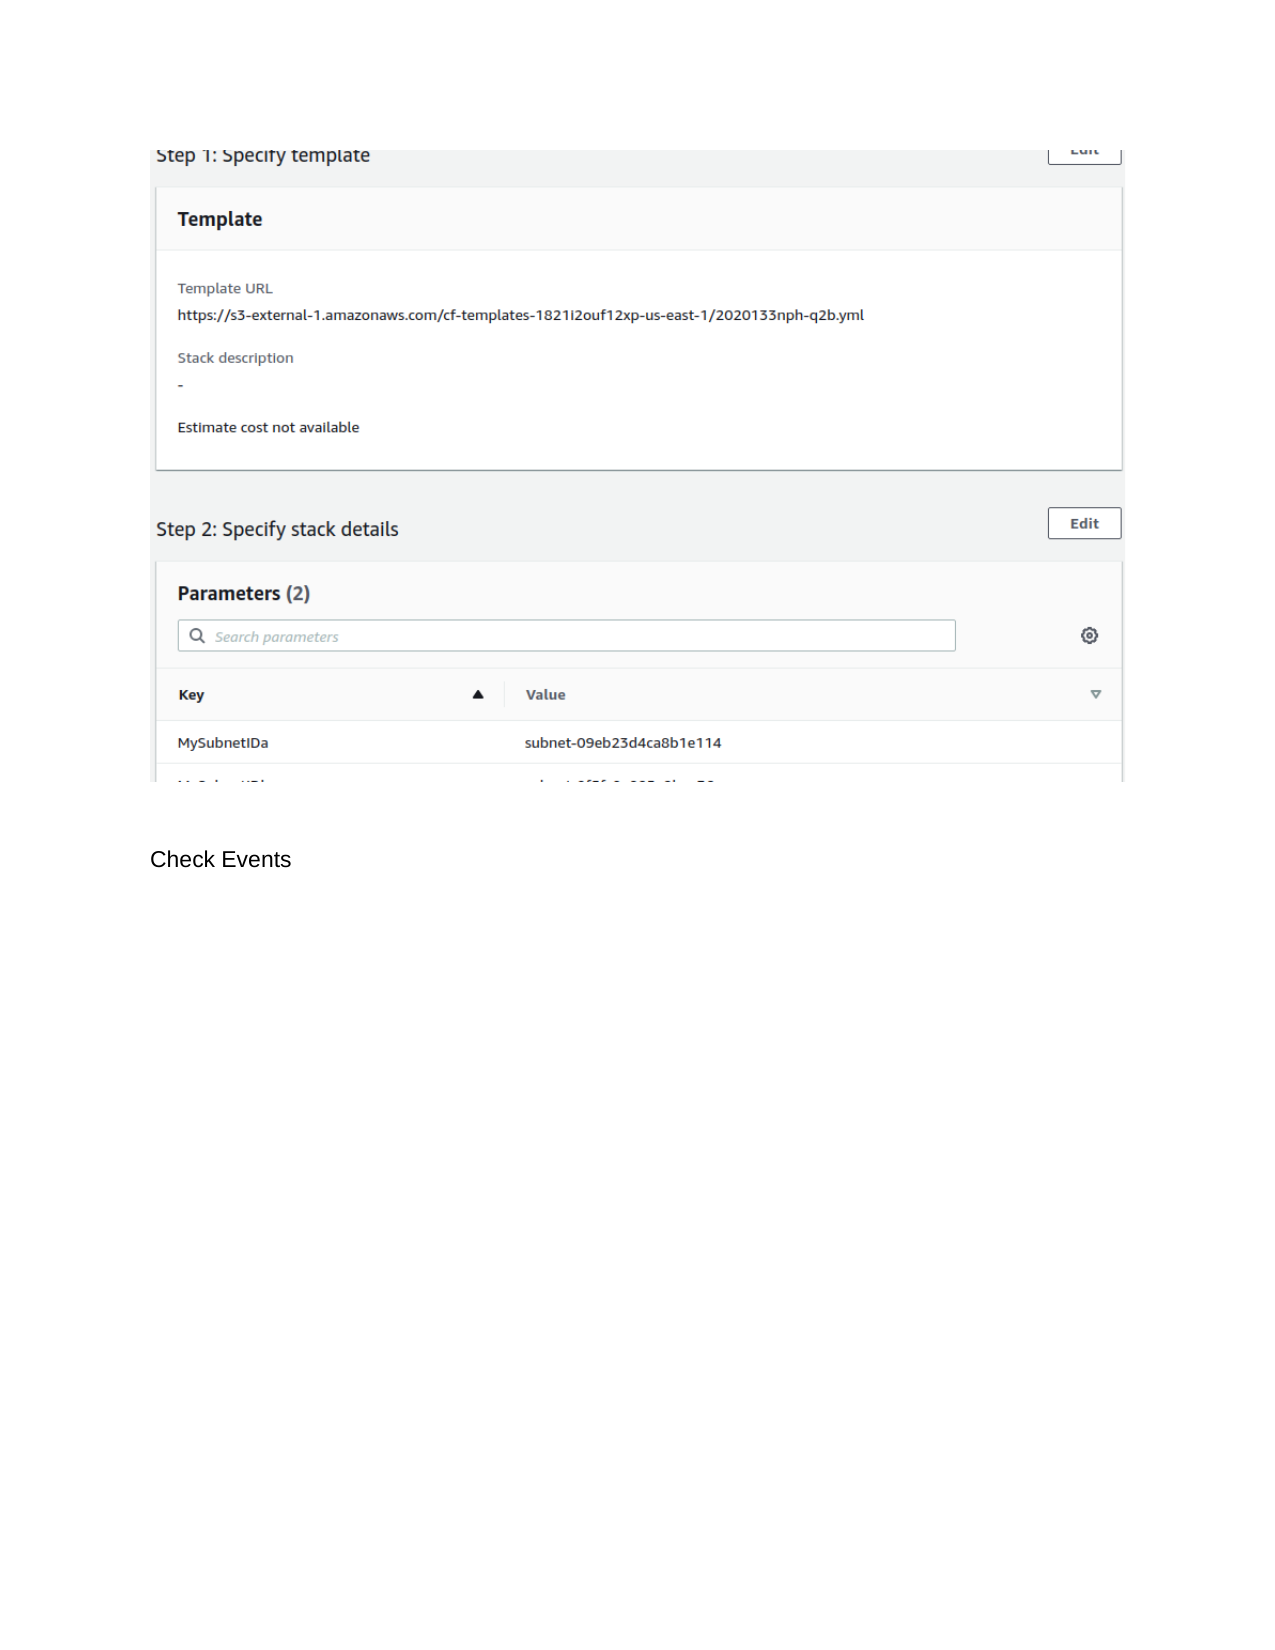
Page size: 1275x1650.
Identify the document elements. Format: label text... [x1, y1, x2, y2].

picture [150, 150, 1125, 782]
text Check Events [150, 846, 1125, 872]
